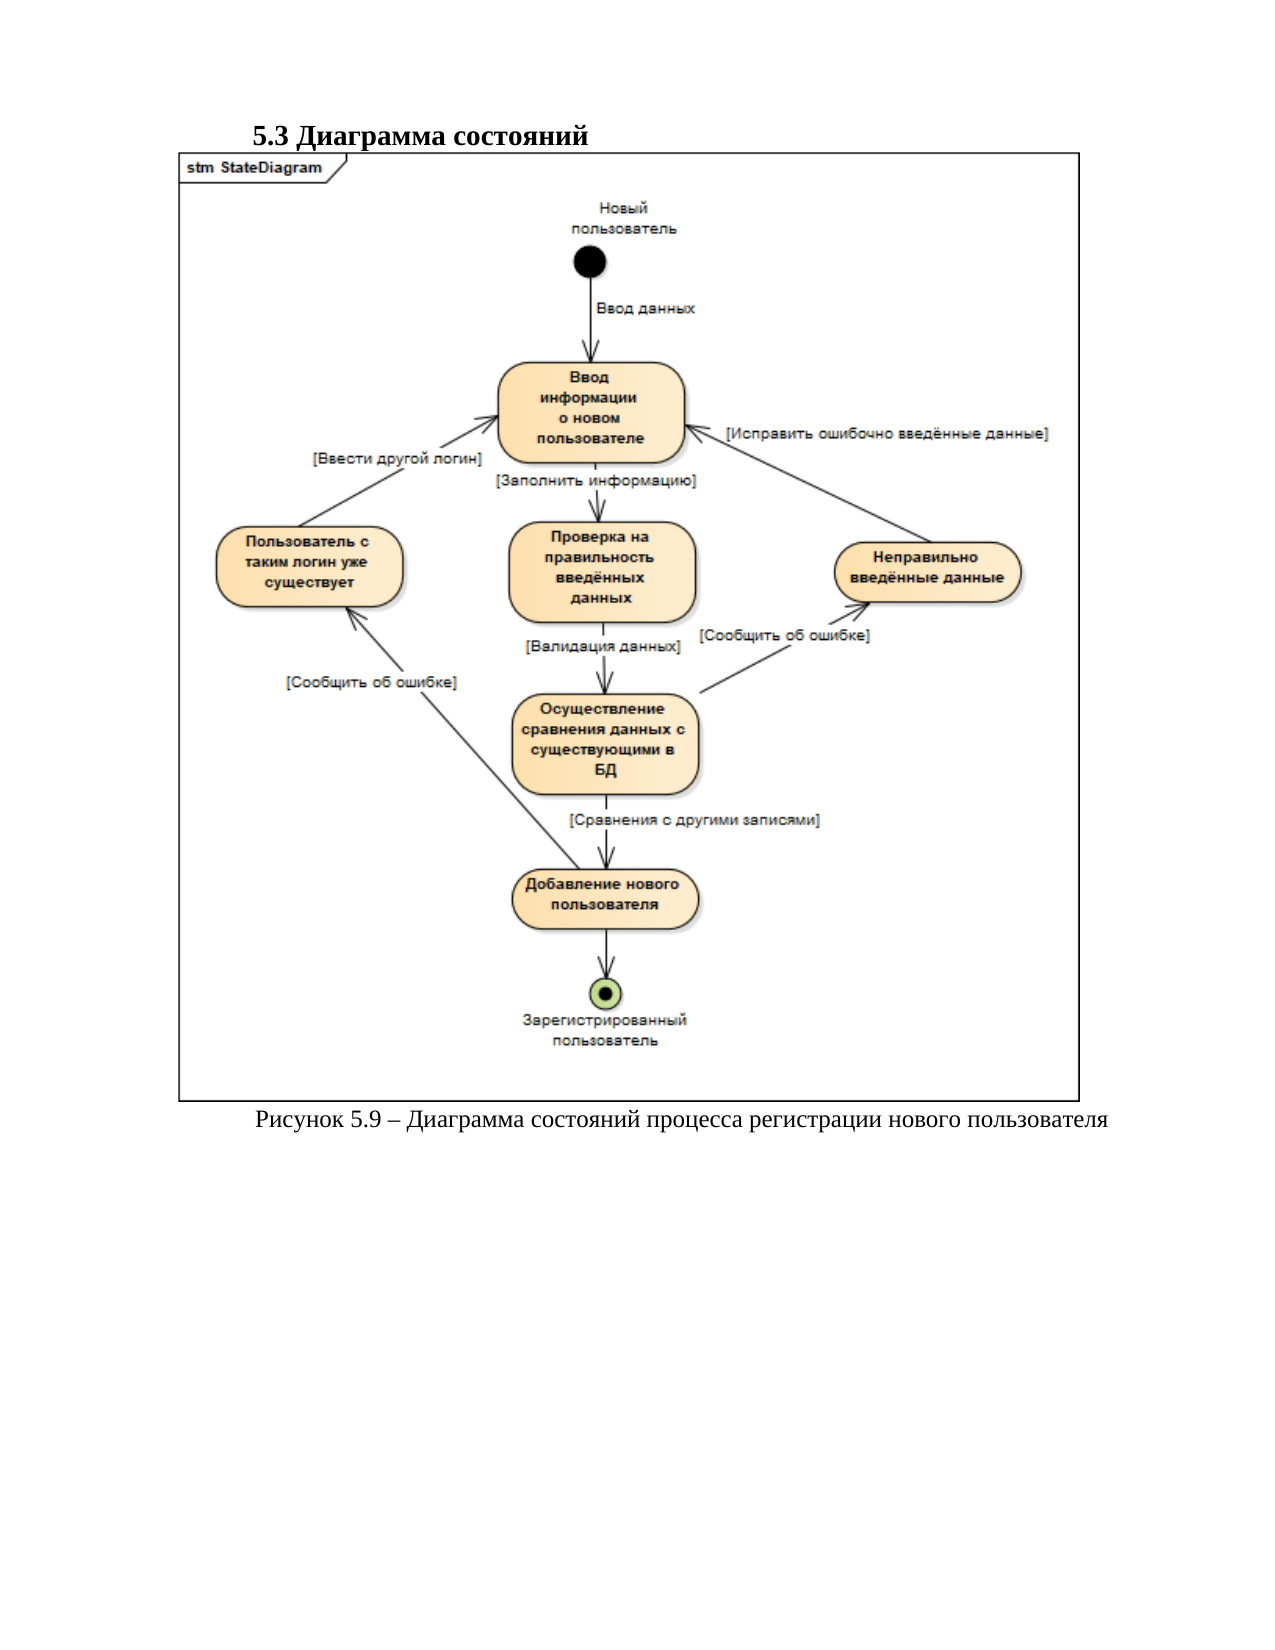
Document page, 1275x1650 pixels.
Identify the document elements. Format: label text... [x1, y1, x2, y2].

text Рисунок 5.9 – Диаграмма состояний процесса регистрации нового пользователя [177, 1104, 1186, 1133]
picture [177, 151, 1080, 1102]
subtitle 5.3 Диаграмма состояний [177, 118, 1186, 152]
